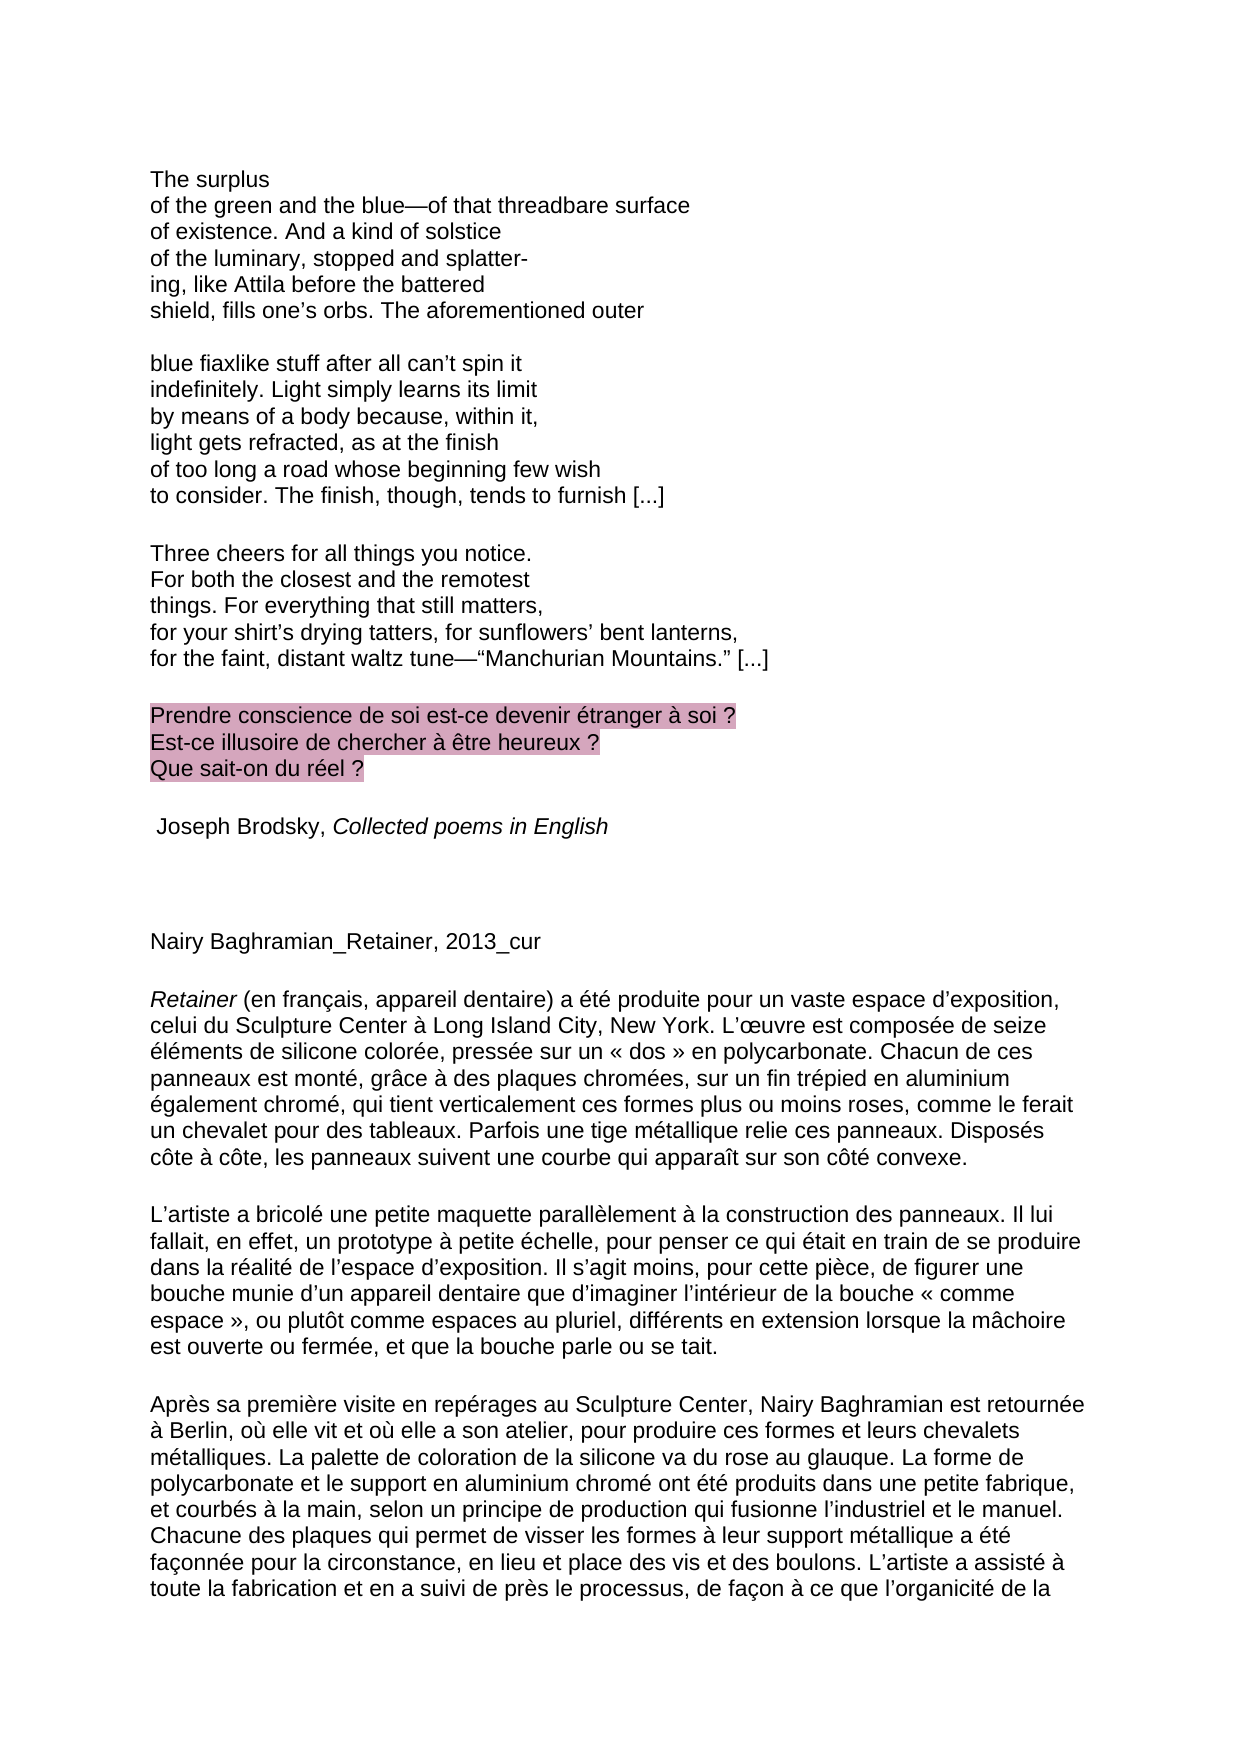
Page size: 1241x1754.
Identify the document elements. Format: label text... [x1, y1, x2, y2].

text The surplus of the green and the blue—of that threadbare surface of existence. And a kind of solstice of the luminary, stopped and splatter- ing, like Attila before the battered shield, fills one’s orbs. The aforementioned outer blue fiaxlike stuff after all can’t spin it indefinitely. Light simply learns its limit by means of a body because, within it, light gets refracted, as at the finish of too long a road whose beginning few wish to consider. The finish, though, tends to furnish [...] [150, 166, 1090, 508]
text Three cheers for all things you notice. For both the closest and the remotest things. For everything that still matters, for your shirt’s drying tatters, for sunflowers’ bent lanterns, for the faint, distant waltz tune—“Manchurian Mountains.” [...] [150, 539, 1090, 671]
text Prendre conscience de soi est-ce devenir étranger à soi ? Est-ce illusoire de chercher à être heureux ? Que sait-on du réel ? [150, 702, 1090, 782]
text Nairy Baghramian_Retainer, 2013_cur [150, 928, 1090, 954]
text Retainer (en français, appareil dentaire) a été produite pour un vaste espace d’exposition, celui du Sculpture Center à Long Island City, New York. L’œuvre est composée de seize éléments de silicone colorée, pressée sur un « dos » en polycarbonate. Chacun de ces panneaux est monté, grâce à des plaques chromées, sur un fin trépied en aluminium également chromé, qui tient verticalement ces formes plus ou moins roses, comme le ferait un chevalet pour des tableaux. Parfois une tige métallique relie ces panneaux. Disposés côte à côte, les panneaux suivent une courbe qui apparaît sur son côté convexe. [150, 986, 1090, 1170]
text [150, 1391, 1090, 1602]
text L’artiste a bricolé une petite maquette parallèlement à la construction des panneaux. Il lui fallait, en effet, un prototype à petite échelle, pour penser ce qui était en train de se produire dans la réalité de l’espace d’exposition. Il s’agit moins, pour cette pièce, de figurer une bouche munie d’un appareil dentaire que d’imaginer l’intérieur de la bouche « comme espace », ou plutôt comme espaces au pluriel, différents en extension lorsque la mâchoire est ouverte ou fermée, et que la bouche parle ou se tait. [150, 1201, 1090, 1359]
text Joseph Brodsky, Collected poems in English [150, 813, 1090, 839]
